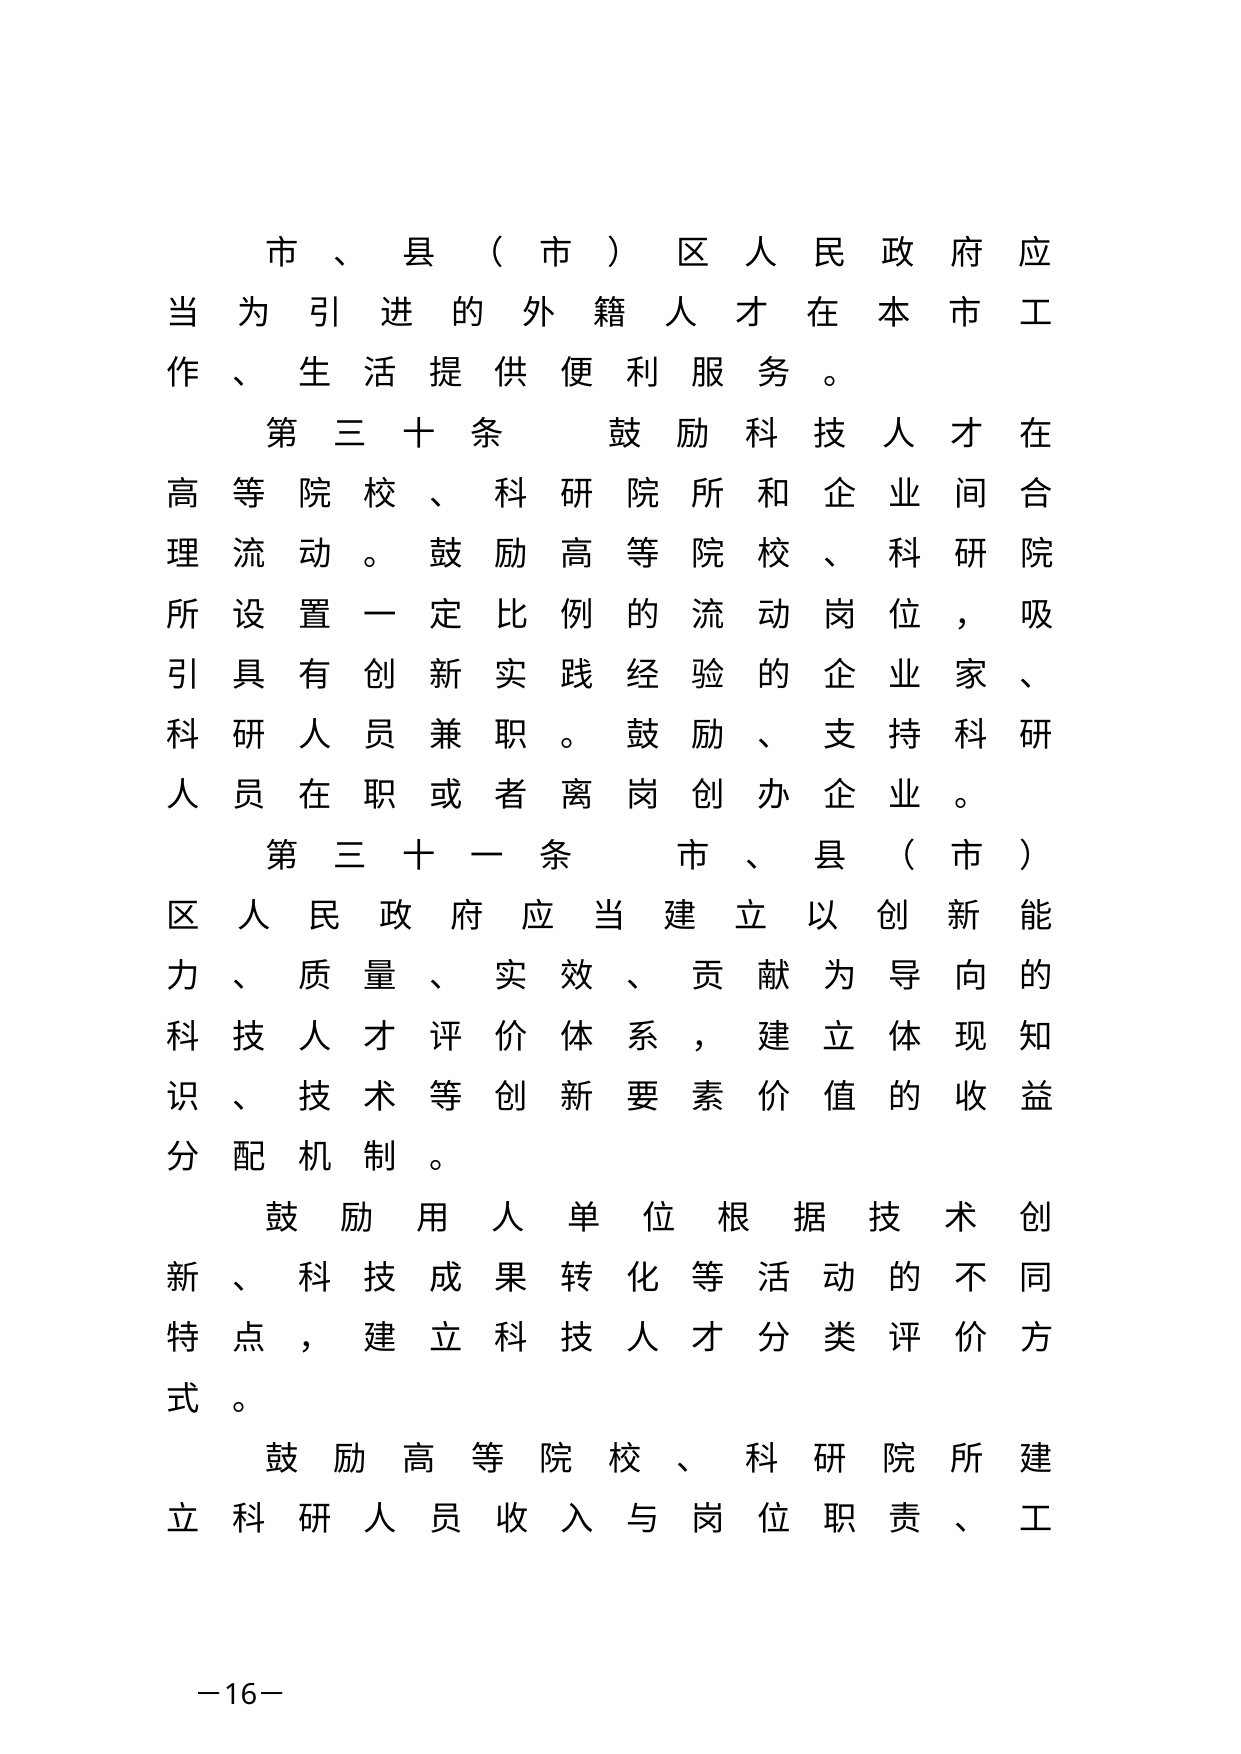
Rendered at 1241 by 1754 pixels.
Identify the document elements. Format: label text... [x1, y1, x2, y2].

text 鼓励用人单位根据技术创新、科技成果转化等活动的不同特点，建立科技人才分类评价方式。 [167, 1184, 1085, 1426]
text 第三十条 鼓励科技人才在高等院校、科研院所和企业间合理流动。鼓励高等院校、科研院所设置一定比例的流动岗位，吸引具有创新实践经验的企业家、科研人员兼职。鼓励、支持科研人员在职或者离岗创办企业。 [167, 400, 1085, 822]
text 第三十一条 市、县（市）区人民政府应当建立以创新能力、质量、实效、贡献为导向的科技人才评价体系，建立体现知识、技术等创新要素价值的收益分配机制。 [167, 822, 1085, 1184]
text 市、县（市）区人民政府应当为引进的外籍人才在本市工作、生活提供便利服务。 [167, 219, 1085, 400]
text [167, 1426, 1085, 1546]
